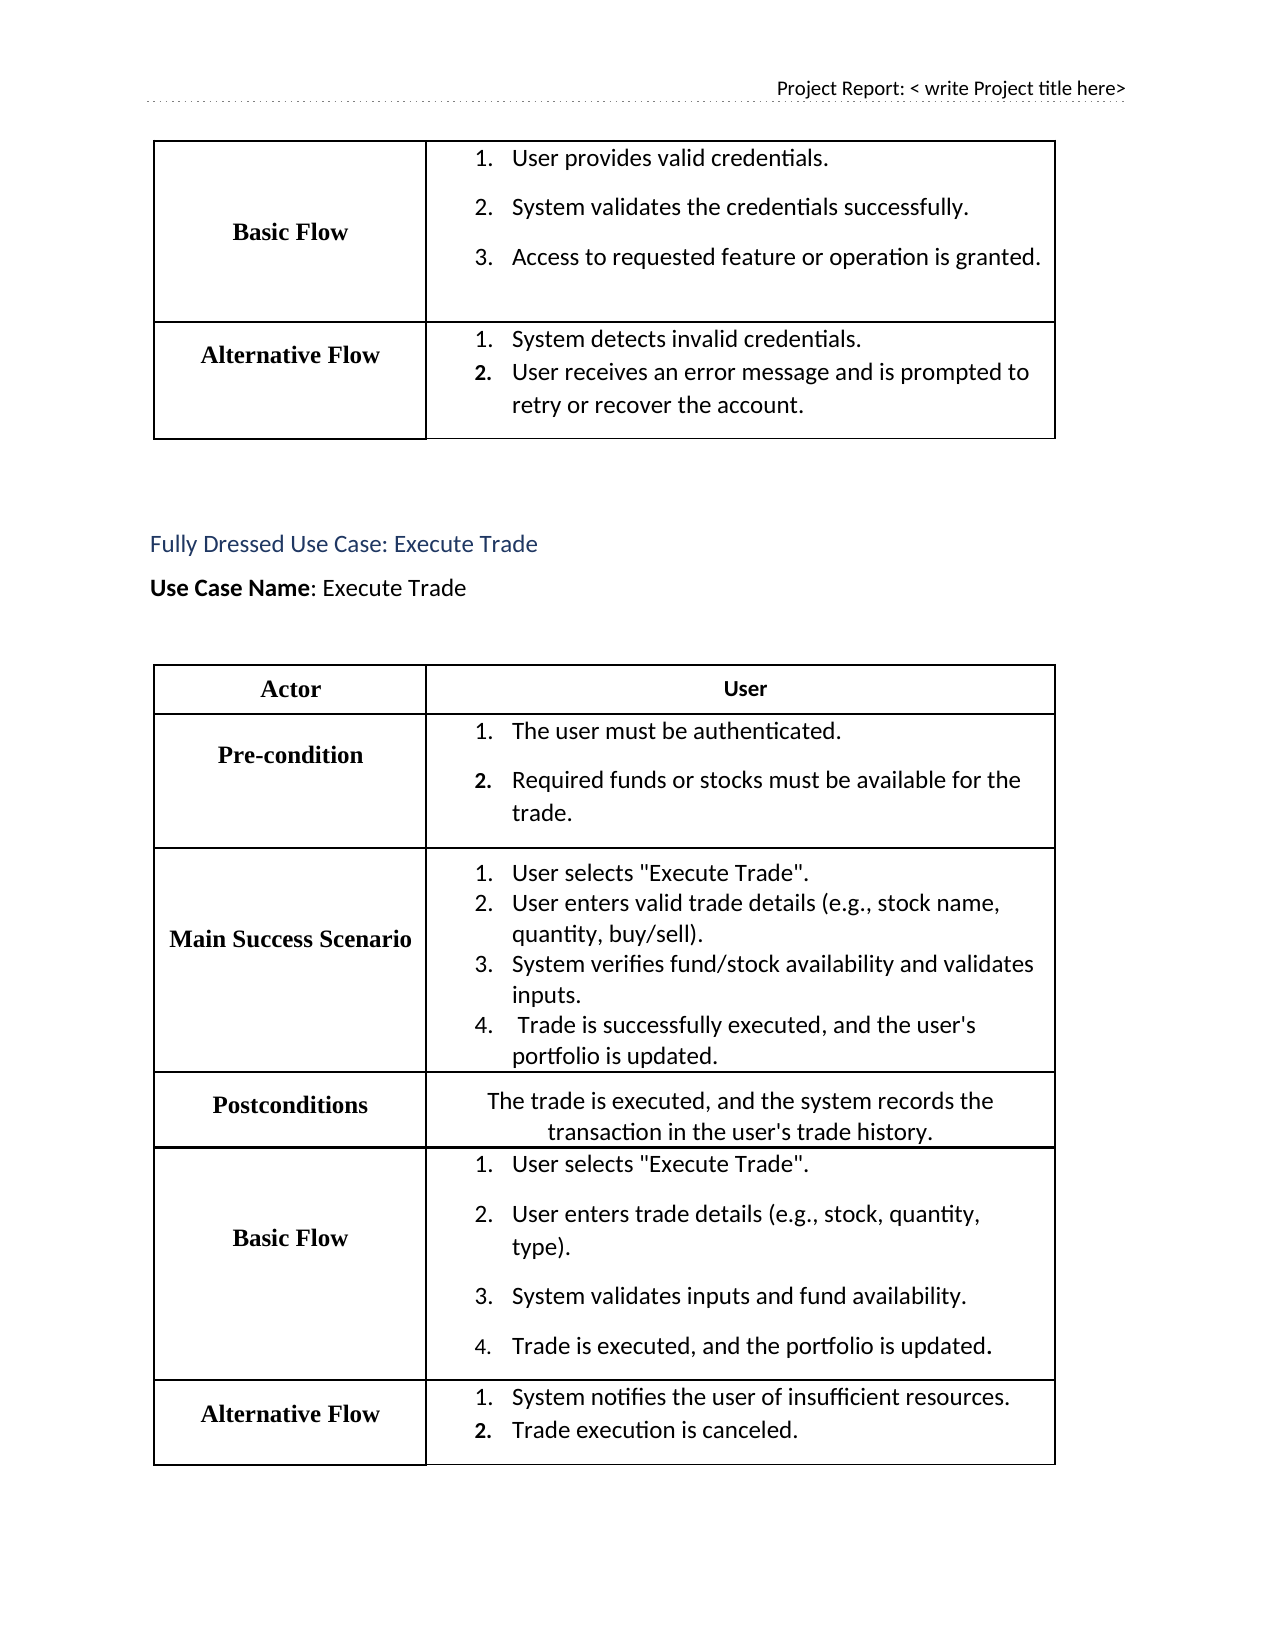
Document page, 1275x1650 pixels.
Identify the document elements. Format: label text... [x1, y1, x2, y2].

table_cell User selects "Execute Trade". User enters trade details (e.g., stock, quantity, type). System validates inputs and fund availability. Trade is executed, and the portfolio is updated. [427, 1149, 1054, 1379]
table_cell User selects "Execute Trade". User enters valid trade details (e.g., stock name, quantity, buy/sell). System verifies fund/stock availability and validates inputs. Trade is successfully executed, and the user's portfolio is updated. [427, 849, 1054, 1071]
table_cell System notifies the user of insufficient resources. Trade execution is canceled. [427, 1381, 1054, 1464]
table_cell The trade is executed, and the system records the transaction in the user's trade history. [427, 1073, 1054, 1146]
table_cell Basic Flow [155, 1149, 425, 1379]
table_cell Alternative Flow [155, 323, 425, 438]
table_cell Basic Flow [155, 142, 425, 321]
table_cell User provides valid credentials. System validates the credentials successfully. Access to requested feature or operation is granted. [427, 142, 1054, 321]
table_cell Alternative Flow [155, 1381, 425, 1464]
table_cell Main Success Scenario [155, 849, 425, 1071]
table_cell The user must be authenticated. Required funds or stocks must be available for the trade. [427, 715, 1054, 847]
text Fully Dressed Use Case: Execute Trade [150, 528, 1221, 559]
table_header Actor [155, 666, 425, 713]
table_cell Postconditions [155, 1073, 425, 1146]
text Use Case Name: Execute Trade [150, 572, 1221, 603]
table_cell System detects invalid credentials. User receives an error message and is prompted to retry or recover the account. [427, 323, 1054, 438]
table_header User [427, 666, 1054, 713]
table_cell Pre-condition [155, 715, 425, 847]
